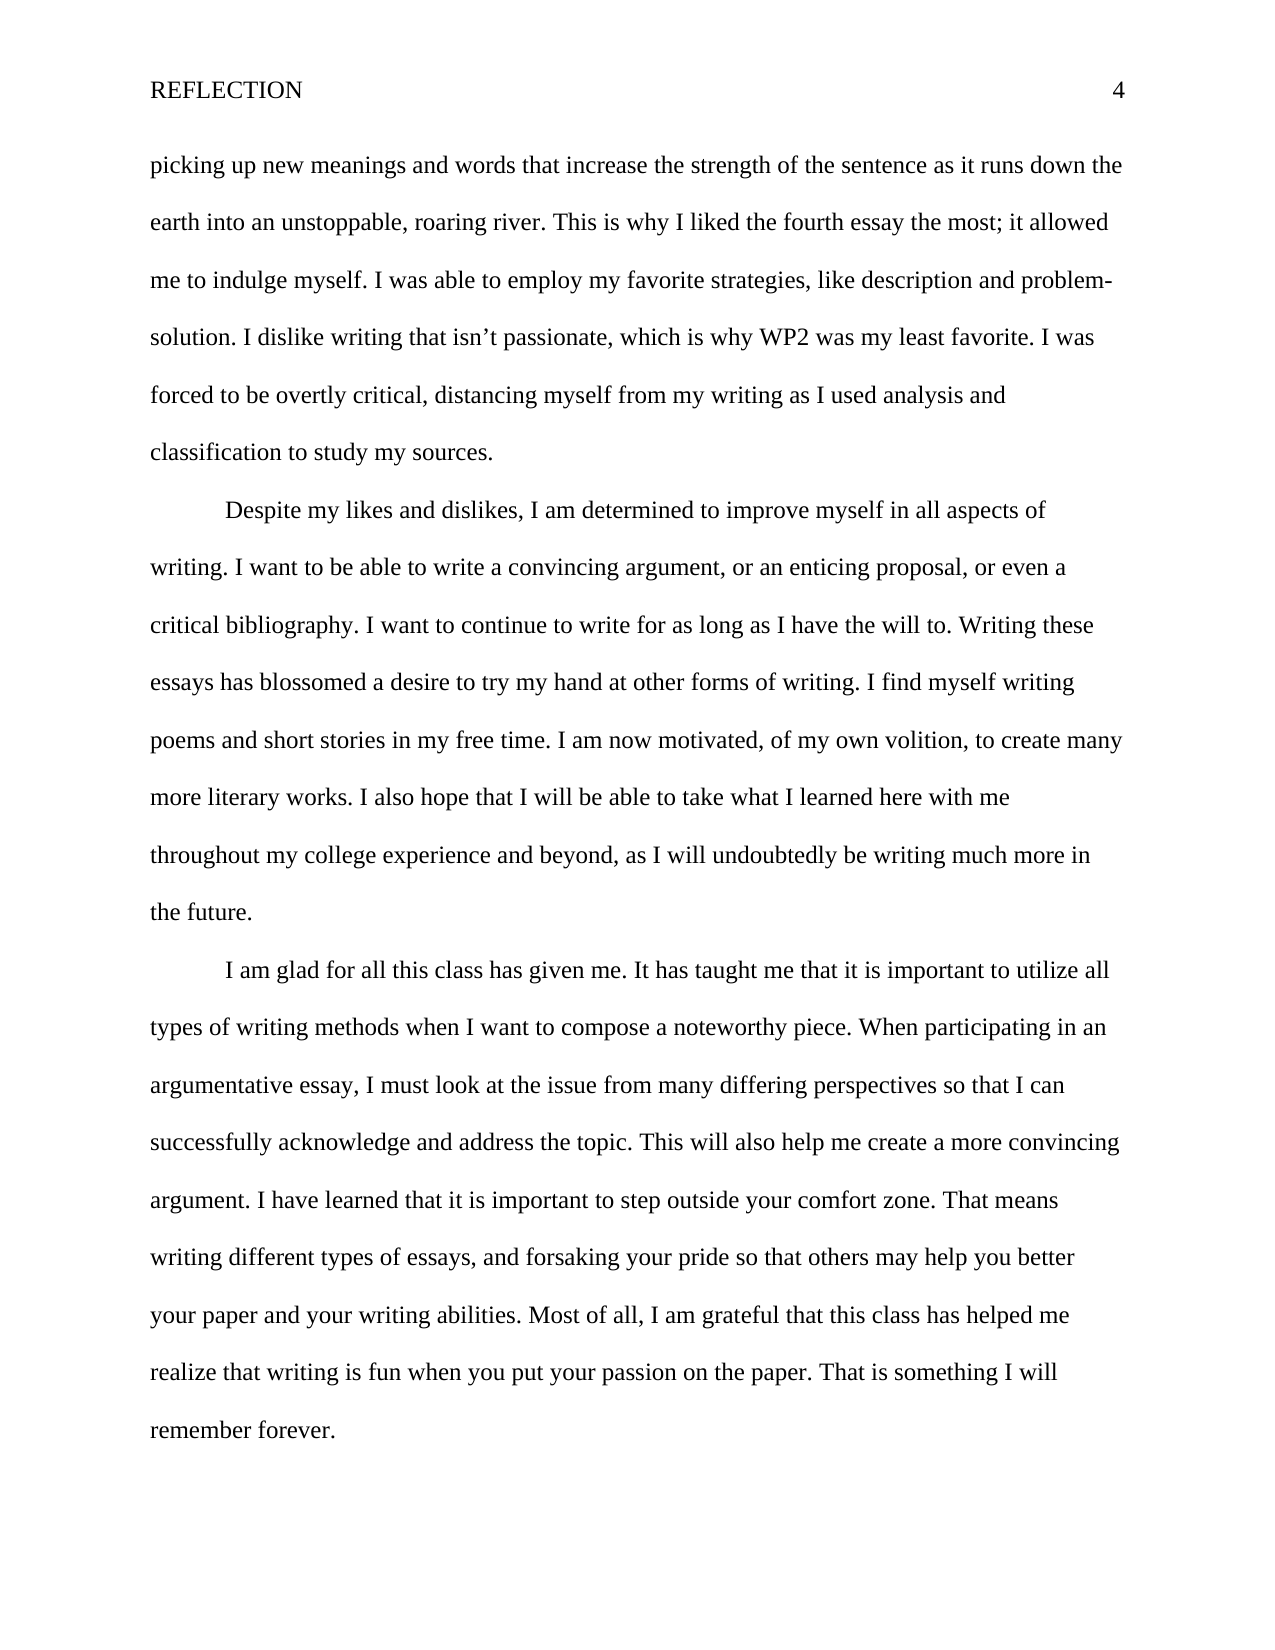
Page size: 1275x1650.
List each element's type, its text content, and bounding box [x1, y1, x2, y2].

text Despite my likes and dislikes, I am determined to improve myself in all aspects of writing. I want to be able to write a convincing argument, or an enticing proposal, or even a critical bibliography. I want to continue to write for as long as I have the will to. Writing these essays has blossomed a desire to try my hand at other forms of writing. I find myself writing poems and short stories in my free time. I am now motivated, of my own volition, to create many more literary works. I also hope that I will be able to take what I learned here with me throughout my college experience and beyond, as I will undoubtedly be writing much more in the future. [150, 495, 1125, 926]
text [150, 150, 1125, 466]
text I am glad for all this class has given me. It has taught me that it is important to utilize all types of writing methods when I want to compose a noteworthy piece. When participating in an argumentative essay, I must look at the issue from many differing perspectives so that I can successfully acknowledge and address the topic. This will also help me create a more convincing argument. I have learned that it is important to step outside your comfort zone. That means writing different types of essays, and forsaking your pride so that others may help you better your paper and your writing abilities. Most of all, I am grateful that this class has helped me realize that writing is fun when you put your passion on the paper. That is something I will remember forever. [150, 955, 1125, 1444]
